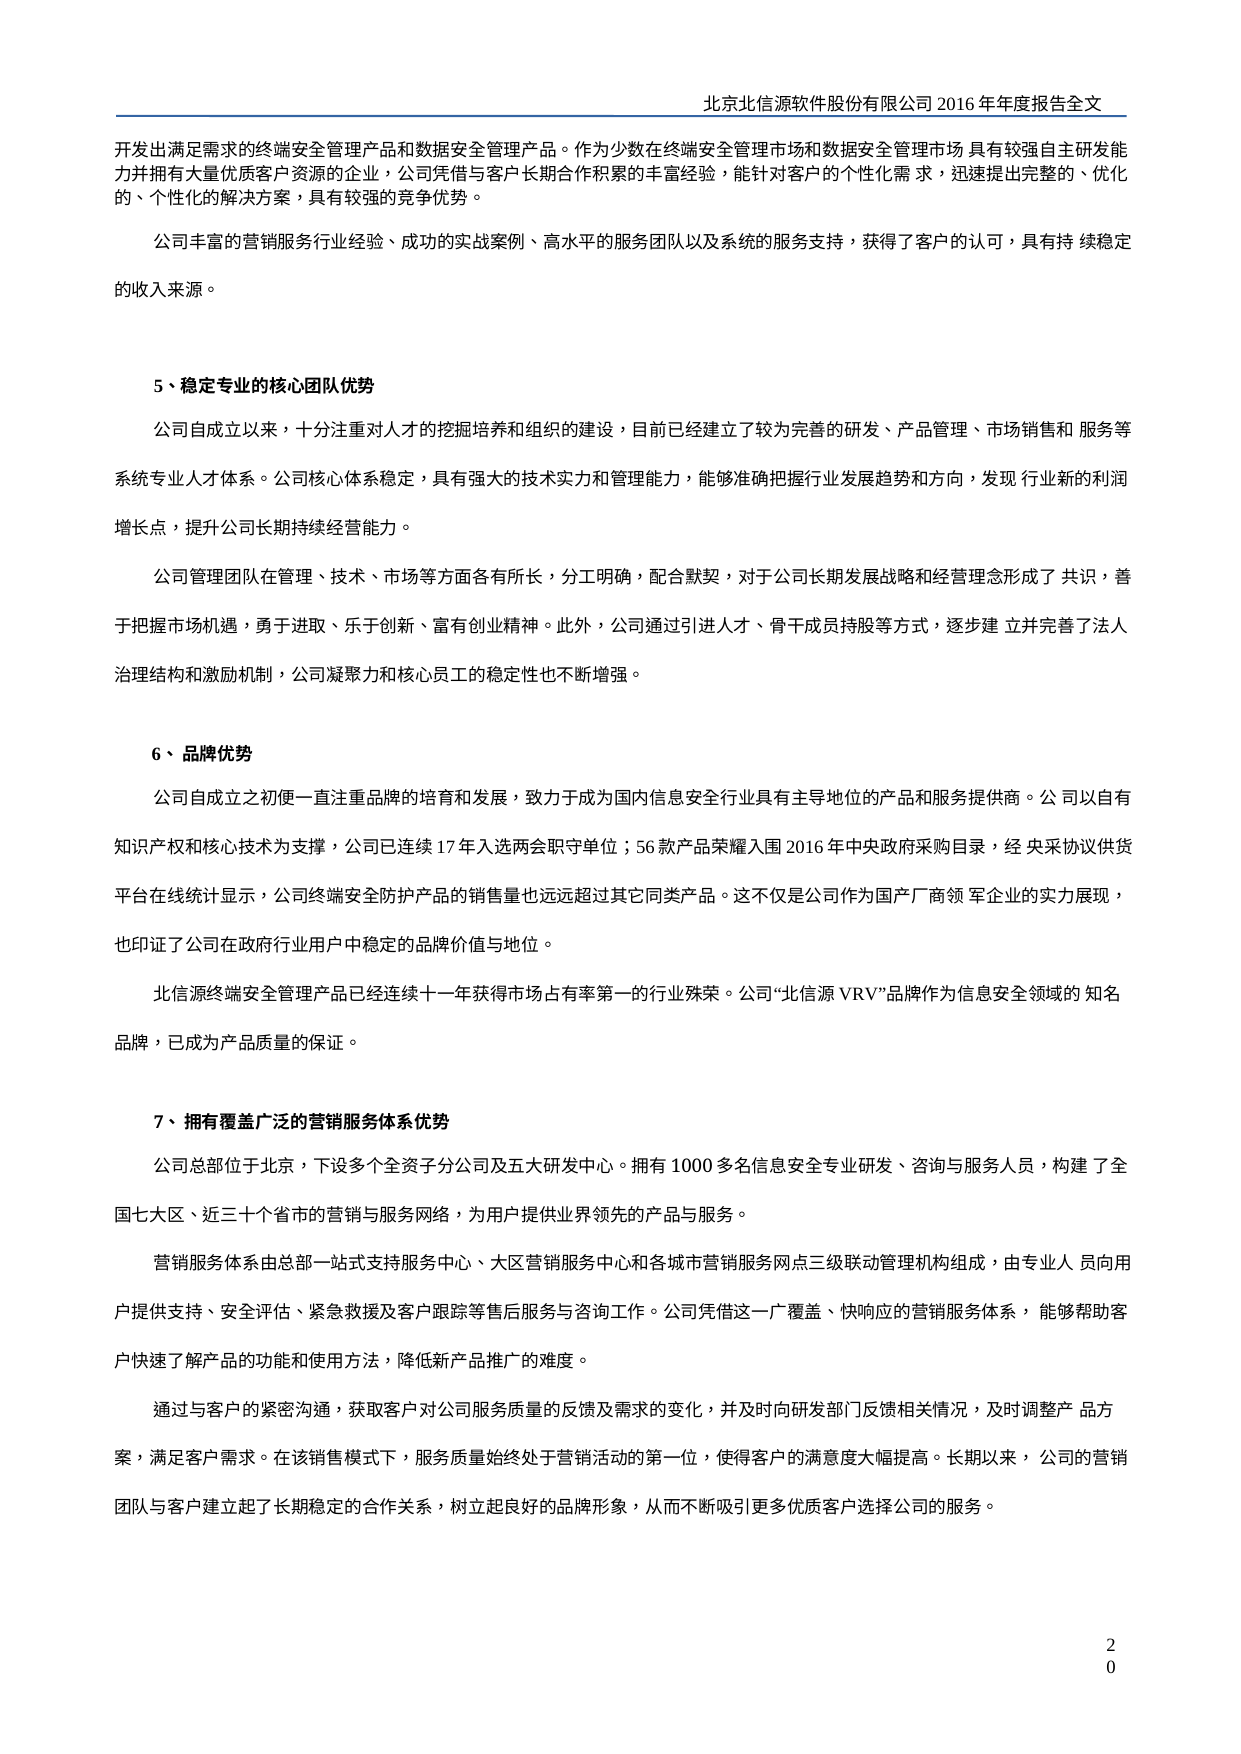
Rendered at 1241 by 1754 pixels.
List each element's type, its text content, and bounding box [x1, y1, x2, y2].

text 公司总部位于北京，下设多个全资子分公司及五大研发中心。拥有1000多名信息安全专业研发、咨询与服务人员，构建 了全国七大区、近三十个省市的营销与服务网络，为用户提供业界领先的产品与服务。 [114, 1133, 1133, 1231]
text 营销服务体系由总部一站式支持服务中心、大区营销服务中心和各城市营销服务网点三级联动管理机构组成，由专业人 员向用户提供支持、安全评估、紧急救援及客户跟踪等售后服务与咨询工作。公司凭借这一广覆盖、快响应的营销服务体系， 能够帮助客户快速了解产品的功能和使用方法，降低新产品推广的难度。 [114, 1231, 1133, 1377]
text 5、稳定专业的核心团队优势 [114, 373, 1133, 397]
text 公司丰富的营销服务行业经验、成功的实战案例、高水平的服务团队以及系统的服务支持，获得了客户的认可，具有持 续稳定的收入来源。 [114, 209, 1133, 307]
text 公司自成立以来，十分注重对人才的挖掘培养和组织的建设，目前已经建立了较为完善的研发、产品管理、市场销售和 服务等系统专业人才体系。公司核心体系稳定，具有强大的技术实力和管理能力，能够准确把握行业发展趋势和方向，发现 行业新的利润增长点，提升公司长期持续经营能力。 [114, 397, 1133, 544]
text 7、 拥有覆盖广泛的营销服务体系优势 [114, 1109, 1133, 1133]
text 公司管理团队在管理、技术、市场等方面各有所长，分工明确，配合默契，对于公司长期发展战略和经营理念形成了 共识，善于把握市场机遇，勇于进取、乐于创新、富有创业精神。此外，公司通过引进人才、骨干成员持股等方式，逐步建 立并完善了法人治理结构和激励机制，公司凝聚力和核心员工的稳定性也不断增强。 [114, 544, 1133, 691]
text 6、 品牌优势 [114, 741, 1133, 765]
text 北信源终端安全管理产品已经连续十一年获得市场占有率第一的行业殊荣。公司“北信源VRV”品牌作为信息安全领域的 知名品牌，已成为产品质量的保证。 [114, 961, 1133, 1059]
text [114, 137, 1133, 209]
text 通过与客户的紧密沟通，获取客户对公司服务质量的反馈及需求的变化，并及时向研发部门反馈相关情况，及时调整产 品方案，满足客户需求。在该销售模式下，服务质量始终处于营销活动的第一位，使得客户的满意度大幅提高。长期以来， 公司的营销团队与客户建立起了长期稳定的合作关系，树立起良好的品牌形象，从而不断吸引更多优质客户选择公司的服务。 [114, 1377, 1133, 1523]
text 公司自成立之初便一直注重品牌的培育和发展，致力于成为国内信息安全行业具有主导地位的产品和服务提供商。公 司以自有知识产权和核心技术为支撑，公司已连续17年入选两会职守单位；56款产品荣耀入围2016年中央政府采购目录，经 央采协议供货平台在线统计显示，公司终端安全防护产品的销售量也远远超过其它同类产品。这不仅是公司作为国产厂商领 军企业的实力展现，也印证了公司在政府行业用户中稳定的品牌价值与地位。 [114, 765, 1133, 961]
